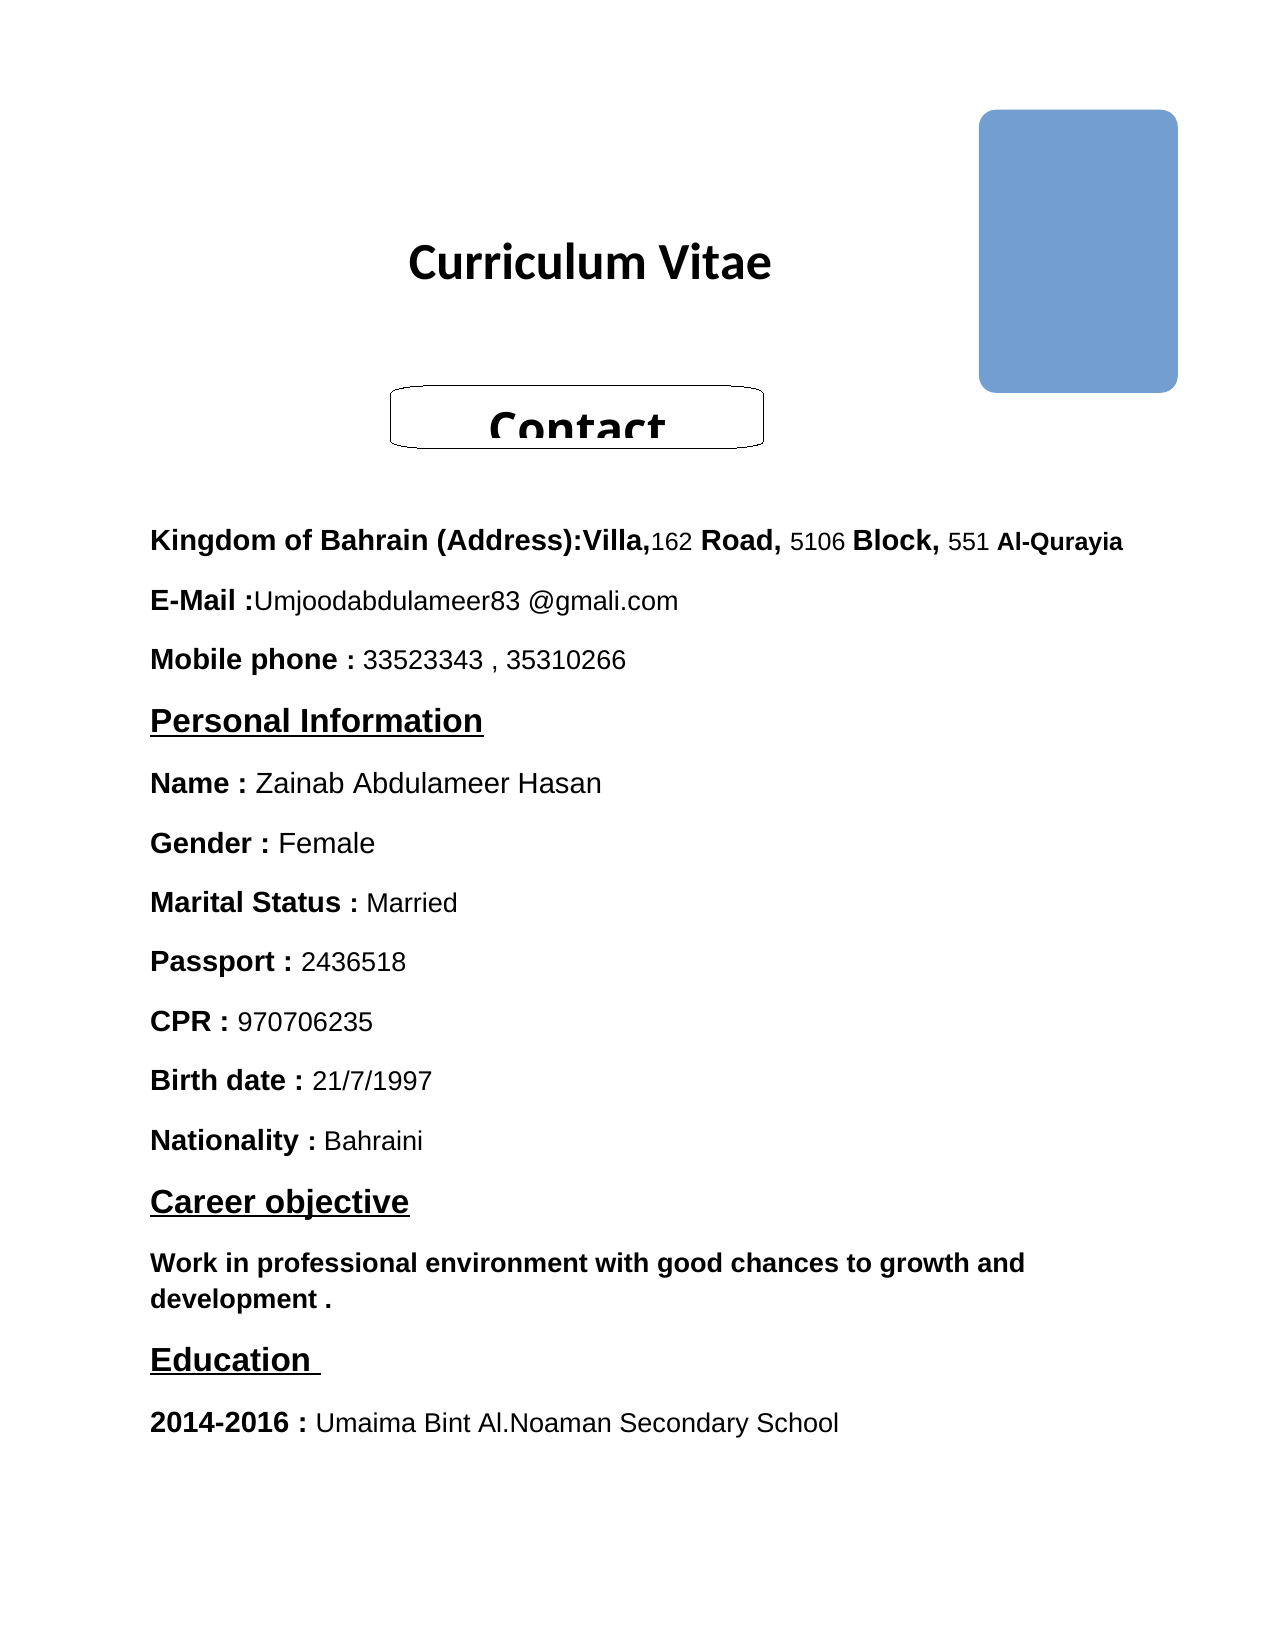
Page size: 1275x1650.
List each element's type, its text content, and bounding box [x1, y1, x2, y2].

text Gender : Female [150, 826, 1125, 859]
text Nationality : Bahraini [150, 1123, 1125, 1156]
text Birth date : 21/7/1997 [150, 1063, 1125, 1097]
text E-Mail :Umjoodabdulameer83 @gmali.com [150, 583, 1125, 616]
text Career objective [150, 1182, 1125, 1220]
text Mobile phone : 33523343 , 35310266 [150, 642, 1125, 676]
text Curriculum Vitae [150, 229, 978, 293]
text Personal Information [150, 701, 1125, 740]
text CPR : 970706235 [150, 1004, 1125, 1037]
text Kingdom of Bahrain (Address):Villa,162 Road, 5106 Block, 551 Al-Qurayia [150, 523, 1125, 557]
text Education [150, 1340, 1125, 1378]
text Passport : 2436518 [150, 944, 1125, 978]
text Work in professional environment with good chances to growth and development . [150, 1247, 1125, 1314]
text Marital Status : Married [150, 885, 1125, 919]
text 2014-2016 : Umaima Bint Al.Noaman Secondary School [150, 1405, 1125, 1438]
text Name : Zainab Abdulameer Hasan [150, 766, 1125, 800]
